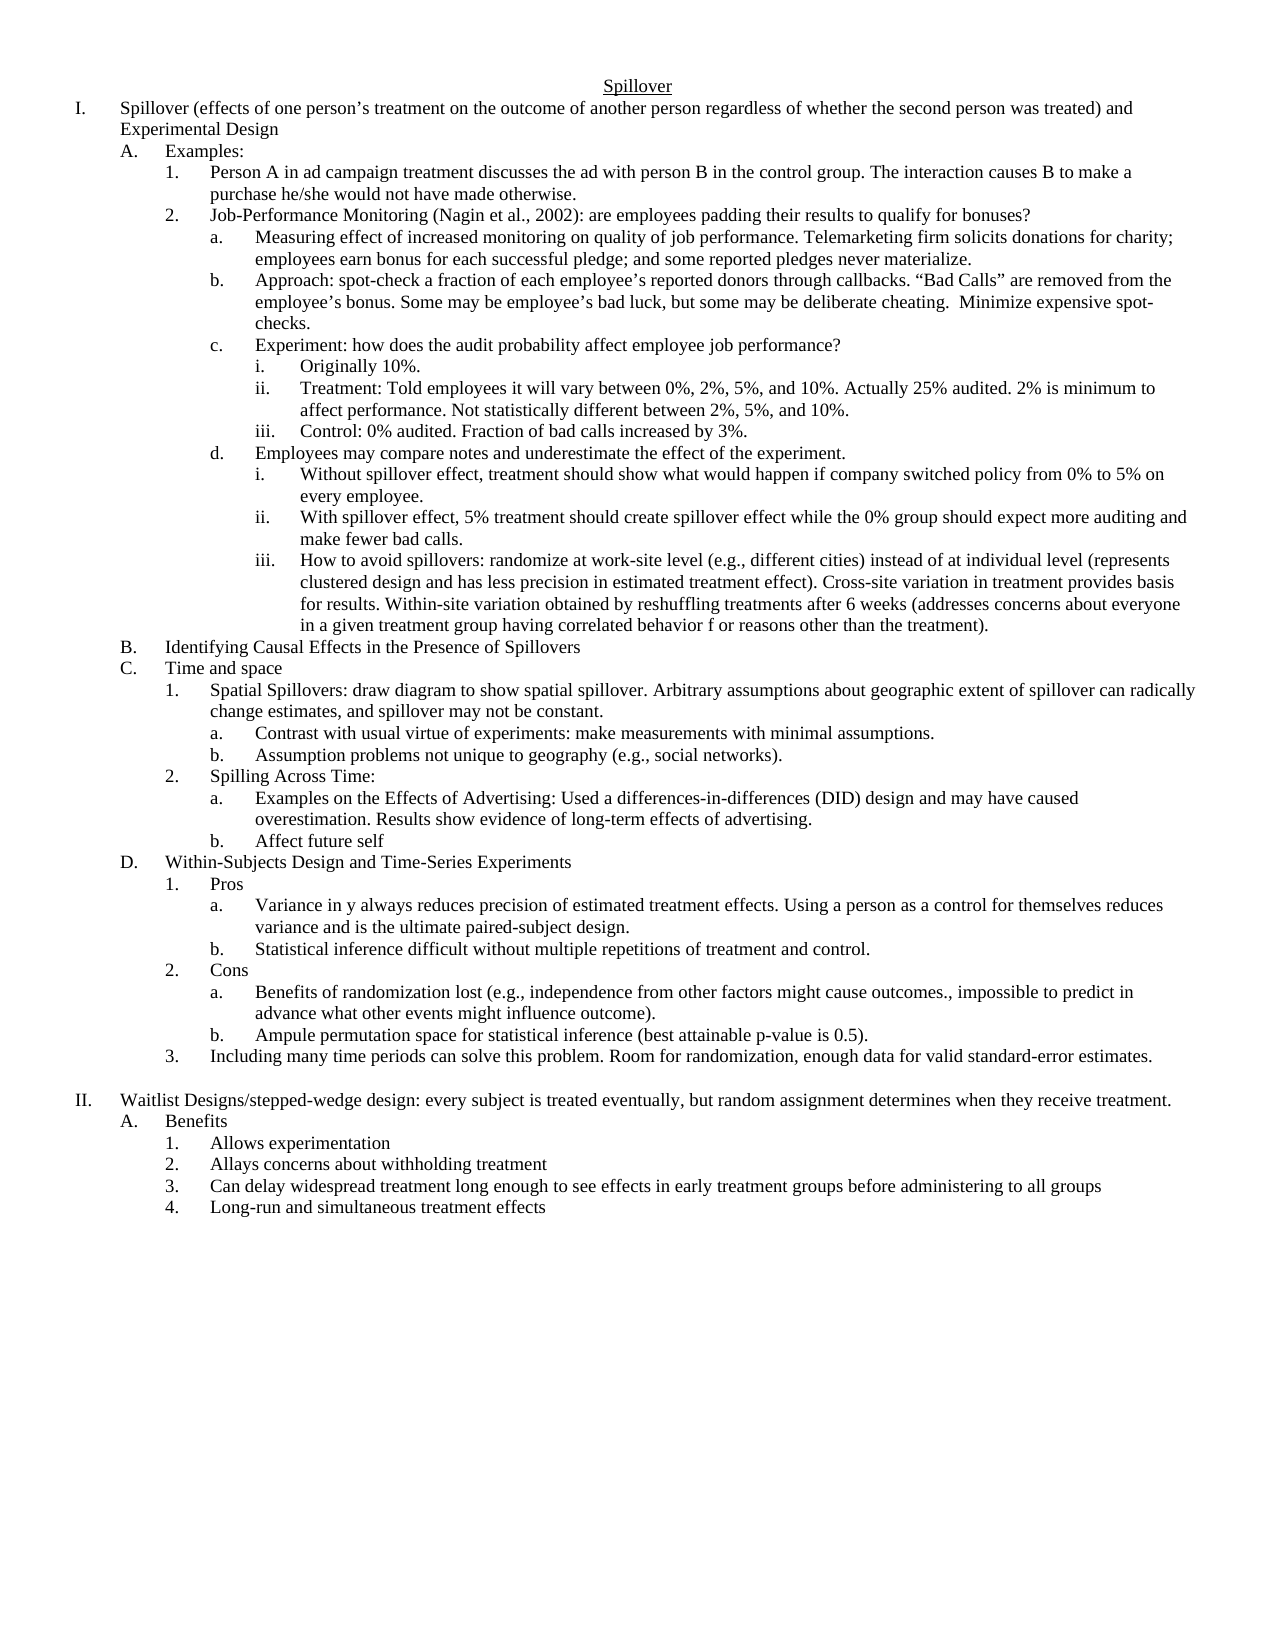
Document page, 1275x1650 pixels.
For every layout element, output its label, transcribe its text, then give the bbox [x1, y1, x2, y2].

list Long-run and simultaneous treatment effects [165, 1196, 1200, 1218]
list Originally 10%. [255, 355, 1200, 377]
list Examples: [120, 140, 1200, 161]
list Control: 0% audited. Fraction of bad calls increased by 3%. [255, 420, 1200, 442]
list Treatment: Told employees it will vary between 0%, 2%, 5%, and 10%. Actually 25% audited. 2% is minimum to affect performance. Not statistically different between 2%, 5%, and 10%. [255, 377, 1200, 420]
list Allays concerns about withholding treatment [165, 1153, 1200, 1175]
list Can delay widespread treatment long enough to see effects in early treatment groups before administering to all groups [165, 1175, 1200, 1196]
list Examples on the Effects of Advertising: Used a differences-in-differences (DID) design and may have caused overestimation. Results show evidence of long-term effects of advertising. [210, 787, 1200, 830]
list Within-Subjects Design and Time-Series Experiments [75, 851, 1200, 873]
list Allows experimentation [165, 1132, 1200, 1153]
list Variance in y always reduces precision of estimated treatment effects. Using a person as a control for themselves reduces variance and is the ultimate paired-subject design. [210, 894, 1200, 937]
list With spillover effect, 5% treatment should create spillover effect while the 0% group should expect more auditing and make fewer bad calls. [255, 506, 1200, 549]
list Person A in ad campaign treatment discusses the ad with person B in the control group. The interaction causes B to make a purchase he/she would not have made otherwise. [165, 161, 1200, 204]
text Spillover [75, 75, 1200, 97]
list Cons [165, 959, 1200, 981]
list Benefits [120, 1110, 1200, 1132]
list Measuring effect of increased monitoring on quality of job performance. Telemarketing firm solicits donations for charity; employees earn bonus for each successful pledge; and some reported pledges never materialize. [210, 226, 1200, 269]
list Benefits of randomization lost (e.g., independence from other factors might cause outcomes., impossible to predict in advance what other events might influence outcome). [210, 981, 1200, 1024]
list Employees may compare notes and underestimate the effect of the experiment. [210, 442, 1200, 463]
list Identifying Causal Effects in the Presence of Spillovers [120, 636, 1200, 657]
list Without spillover effect, treatment should show what would happen if company switched policy from 0% to 5% on every employee. [255, 463, 1200, 506]
list Spatial Spillovers: draw diagram to show spatial spillover. Arbitrary assumptions about geographic extent of spillover can radically change estimates, and spillover may not be constant. [165, 679, 1200, 722]
list Ampule permutation space for statistical inference (best attainable p-value is 0.5). [210, 1024, 1200, 1045]
list Waitlist Designs/stepped-wedge design: every subject is treated eventually, but random assignment determines when they receive treatment. [75, 1088, 1200, 1110]
list Spillover (effects of one person’s treatment on the outcome of another person regardless of whether the second person was treated) and Experimental Design [75, 97, 1200, 140]
list Assumption problems not unique to geography (e.g., social networks). [210, 743, 1200, 765]
list Time and space [120, 657, 1200, 679]
list Experiment: how does the audit probability affect employee job performance? [210, 334, 1200, 355]
list How to avoid spillovers: randomize at work-site level (e.g., different cities) instead of at individual level (represents clustered design and has less precision in estimated treatment effect). Cross-site variation in treatment provides basis for results. Within-site variation obtained by reshuffling treatments after 6 weeks (addresses concerns about everyone in a given treatment group having correlated behavior f or reasons other than the treatment). [255, 549, 1200, 636]
list Pros [165, 873, 1200, 894]
list Job-Performance Monitoring (Nagin et al., 2002): are employees padding their results to qualify for bonuses? [165, 204, 1200, 226]
list Approach: spot-check a fraction of each employee’s reported donors through callbacks. “Bad Calls” are removed from the employee’s bonus. Some may be employee’s bad luck, but some may be deliberate cheating. Minimize expensive spot-checks. [210, 269, 1200, 334]
list Contrast with usual virtue of experiments: make measurements with minimal assumptions. [210, 722, 1200, 743]
list Including many time periods can solve this problem. Room for randomization, enough data for valid standard-error estimates. [165, 1045, 1200, 1067]
list Spilling Across Time: [165, 765, 1200, 787]
list Statistical inference difficult without multiple repetitions of treatment and control. [210, 937, 1200, 959]
list Affect future self [210, 830, 1200, 851]
